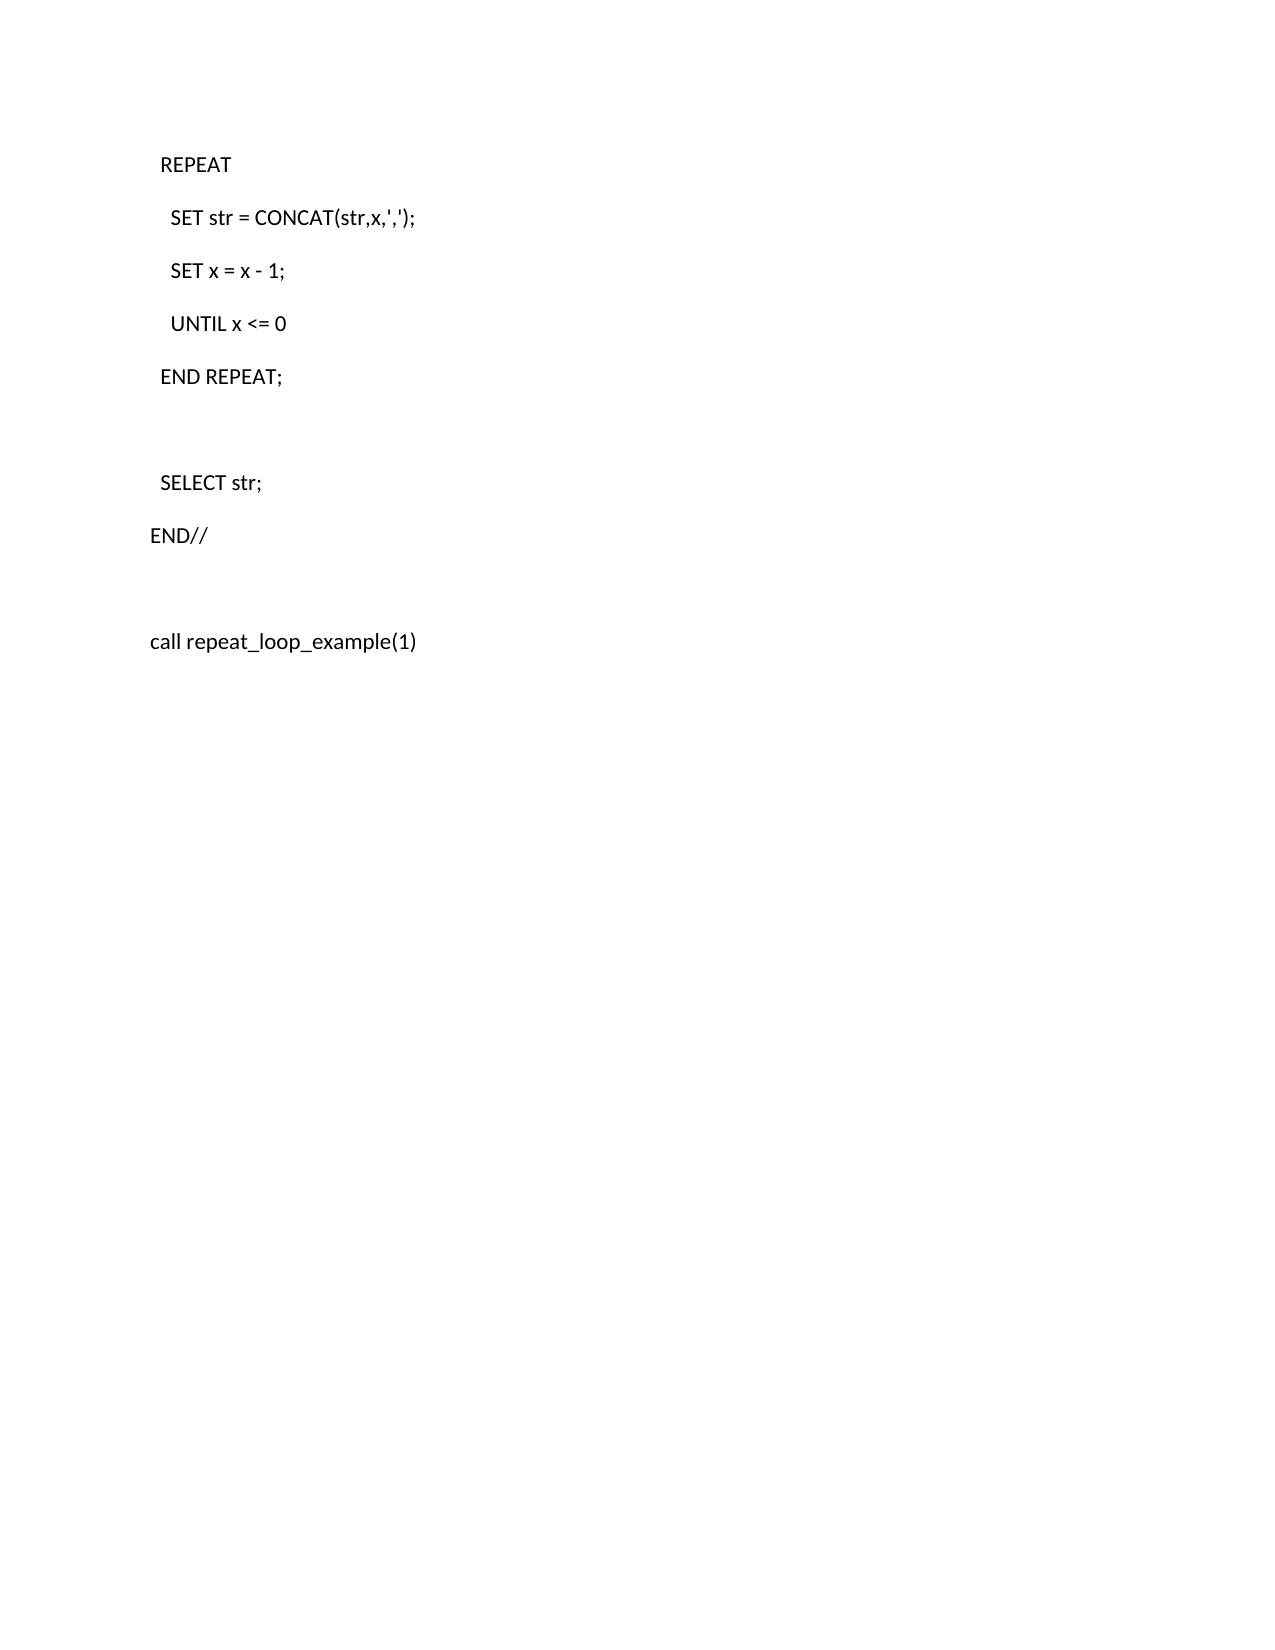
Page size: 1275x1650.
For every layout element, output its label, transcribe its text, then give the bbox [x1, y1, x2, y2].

text UNTIL x <= 0 [150, 309, 1125, 337]
text SET str = CONCAT(str,x,','); [150, 203, 1125, 231]
text REPEAT [150, 150, 1125, 178]
text call repeat_loop_example(1) [150, 627, 1125, 655]
text END// [150, 521, 1125, 549]
text SELECT str; [150, 468, 1125, 496]
text END REPEAT; [150, 362, 1125, 390]
text SET x = x - 1; [150, 256, 1125, 284]
